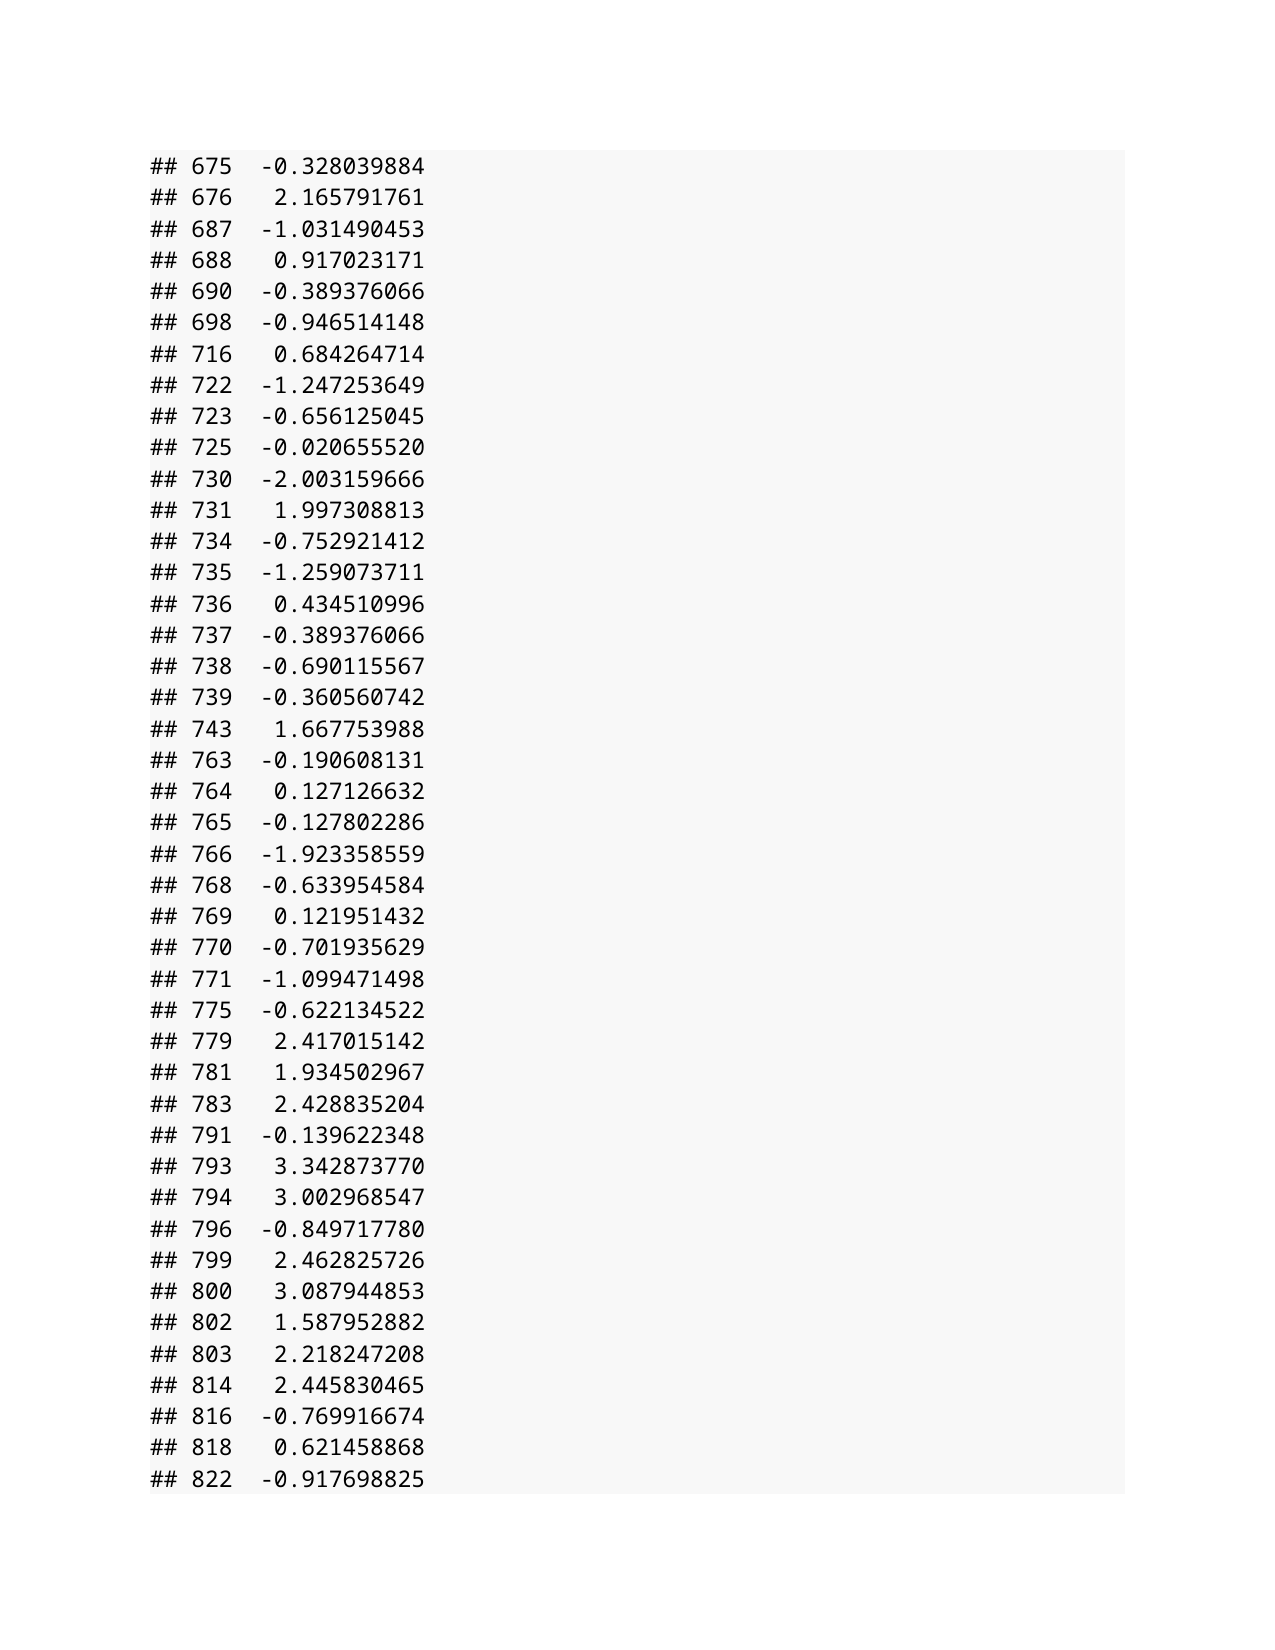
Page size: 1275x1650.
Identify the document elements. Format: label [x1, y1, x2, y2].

text [150, 150, 1125, 1494]
